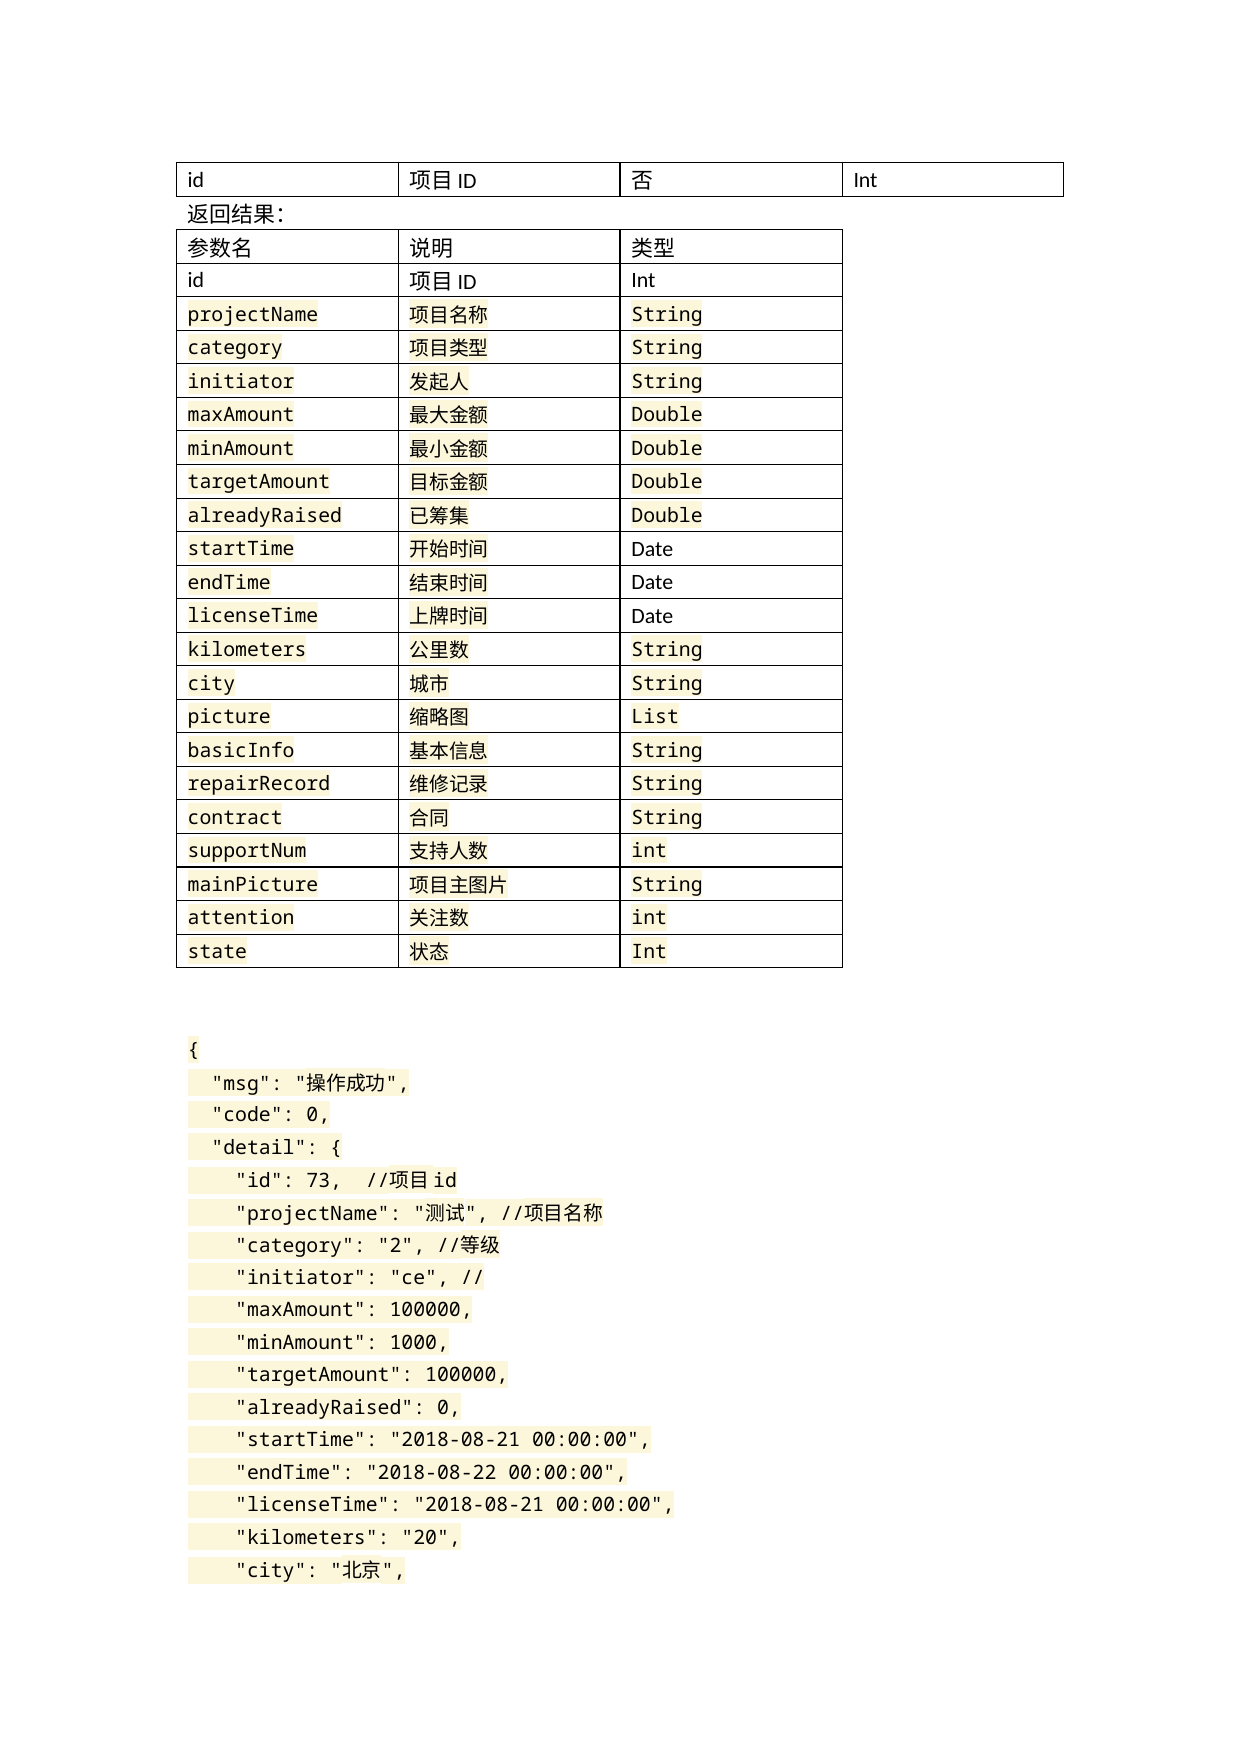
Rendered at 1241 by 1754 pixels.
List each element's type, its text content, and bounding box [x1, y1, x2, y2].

table_cell 项目名称 [399, 297, 619, 330]
table_cell 缩略图 [399, 700, 619, 732]
table_cell picture [177, 700, 398, 732]
text "maxAmount": 100000, [187, 1293, 1053, 1326]
table_cell attention [177, 901, 398, 933]
table_cell String [621, 633, 842, 665]
table_cell String [621, 800, 842, 833]
table_cell targetAmount [177, 465, 398, 497]
table_cell String [621, 733, 842, 766]
table_cell 公里数 [399, 633, 619, 665]
table_cell 项目ID [399, 163, 619, 196]
table_cell int [621, 901, 842, 933]
text "id": 73, //项目id [187, 1163, 1053, 1196]
table_cell Double [621, 431, 842, 464]
table_cell 目标金额 [399, 465, 619, 497]
text "alreadyRaised": 0, [187, 1391, 1053, 1423]
text "msg": "操作成功", [187, 1066, 1053, 1098]
table_header 说明 [399, 230, 619, 263]
table_cell 状态 [399, 935, 619, 967]
table_cell alreadyRaised [177, 499, 398, 531]
table_cell 否 [621, 163, 842, 196]
table_cell String [621, 331, 842, 363]
text "licenseTime": "2018-08-21 00:00:00", [187, 1488, 1053, 1521]
table_cell String [621, 364, 842, 397]
text "detail": { [187, 1131, 1053, 1163]
table_cell city [177, 666, 398, 699]
table_header 类型 [621, 230, 842, 263]
text "projectName": "测试", //项目名称 [187, 1196, 1053, 1228]
table_cell Date [621, 566, 842, 598]
table_cell startTime [177, 532, 398, 564]
table_cell String [621, 868, 842, 900]
table_cell 开始时间 [399, 532, 619, 564]
text "code": 0, [187, 1098, 1053, 1131]
table_cell Double [621, 499, 842, 531]
text "targetAmount": 100000, [187, 1358, 1053, 1391]
table_cell 已筹集 [399, 499, 619, 531]
table_cell 项目ID [399, 264, 619, 296]
text "startTime": "2018-08-21 00:00:00", [187, 1423, 1053, 1456]
table_cell kilometers [177, 633, 398, 665]
text "category": "2", //等级 [187, 1228, 1053, 1261]
table_cell 最大金额 [399, 398, 619, 430]
table_cell String [621, 297, 842, 330]
table_cell state [177, 935, 398, 967]
table_cell 基本信息 [399, 733, 619, 766]
table_cell mainPicture [177, 868, 398, 900]
table_cell contract [177, 800, 398, 833]
text { [187, 1033, 1053, 1066]
table_cell int [621, 834, 842, 866]
table_cell initiator [177, 364, 398, 397]
text "endTime": "2018-08-22 00:00:00", [187, 1456, 1053, 1488]
table_cell 最小金额 [399, 431, 619, 464]
table_cell Date [621, 599, 842, 632]
table_cell 项目类型 [399, 331, 619, 363]
text "city": "北京", [187, 1553, 1053, 1586]
table_cell repairRecord [177, 767, 398, 799]
text "initiator": "ce", // [187, 1261, 1053, 1293]
table_cell 城市 [399, 666, 619, 699]
table_cell String [621, 666, 842, 699]
table_cell Int [621, 264, 842, 296]
table_cell category [177, 331, 398, 363]
table_cell 发起人 [399, 364, 619, 397]
table_cell Date [621, 532, 842, 564]
text "minAmount": 1000, [187, 1326, 1053, 1358]
text "kilometers": "20", [187, 1521, 1053, 1553]
table_cell minAmount [177, 431, 398, 464]
table_cell 上牌时间 [399, 599, 619, 632]
table_cell id [177, 264, 398, 296]
table_cell Int [621, 935, 842, 967]
text 返回结果： [187, 197, 1053, 229]
table_cell Double [621, 398, 842, 430]
table_cell 维修记录 [399, 767, 619, 799]
table_cell basicInfo [177, 733, 398, 766]
table_cell 项目主图片 [399, 868, 619, 900]
table_cell Double [621, 465, 842, 497]
table_cell licenseTime [177, 599, 398, 632]
table_cell maxAmount [177, 398, 398, 430]
table_cell id [177, 163, 398, 196]
table_cell Int [843, 163, 1063, 196]
table_cell 关注数 [399, 901, 619, 933]
table_cell String [621, 767, 842, 799]
table_cell 结束时间 [399, 566, 619, 598]
table_cell projectName [177, 297, 398, 330]
table_cell endTime [177, 566, 398, 598]
table_header 参数名 [177, 230, 398, 263]
table_cell List [621, 700, 842, 732]
table_cell supportNum [177, 834, 398, 866]
table_cell 支持人数 [399, 834, 619, 866]
table_cell 合同 [399, 800, 619, 833]
